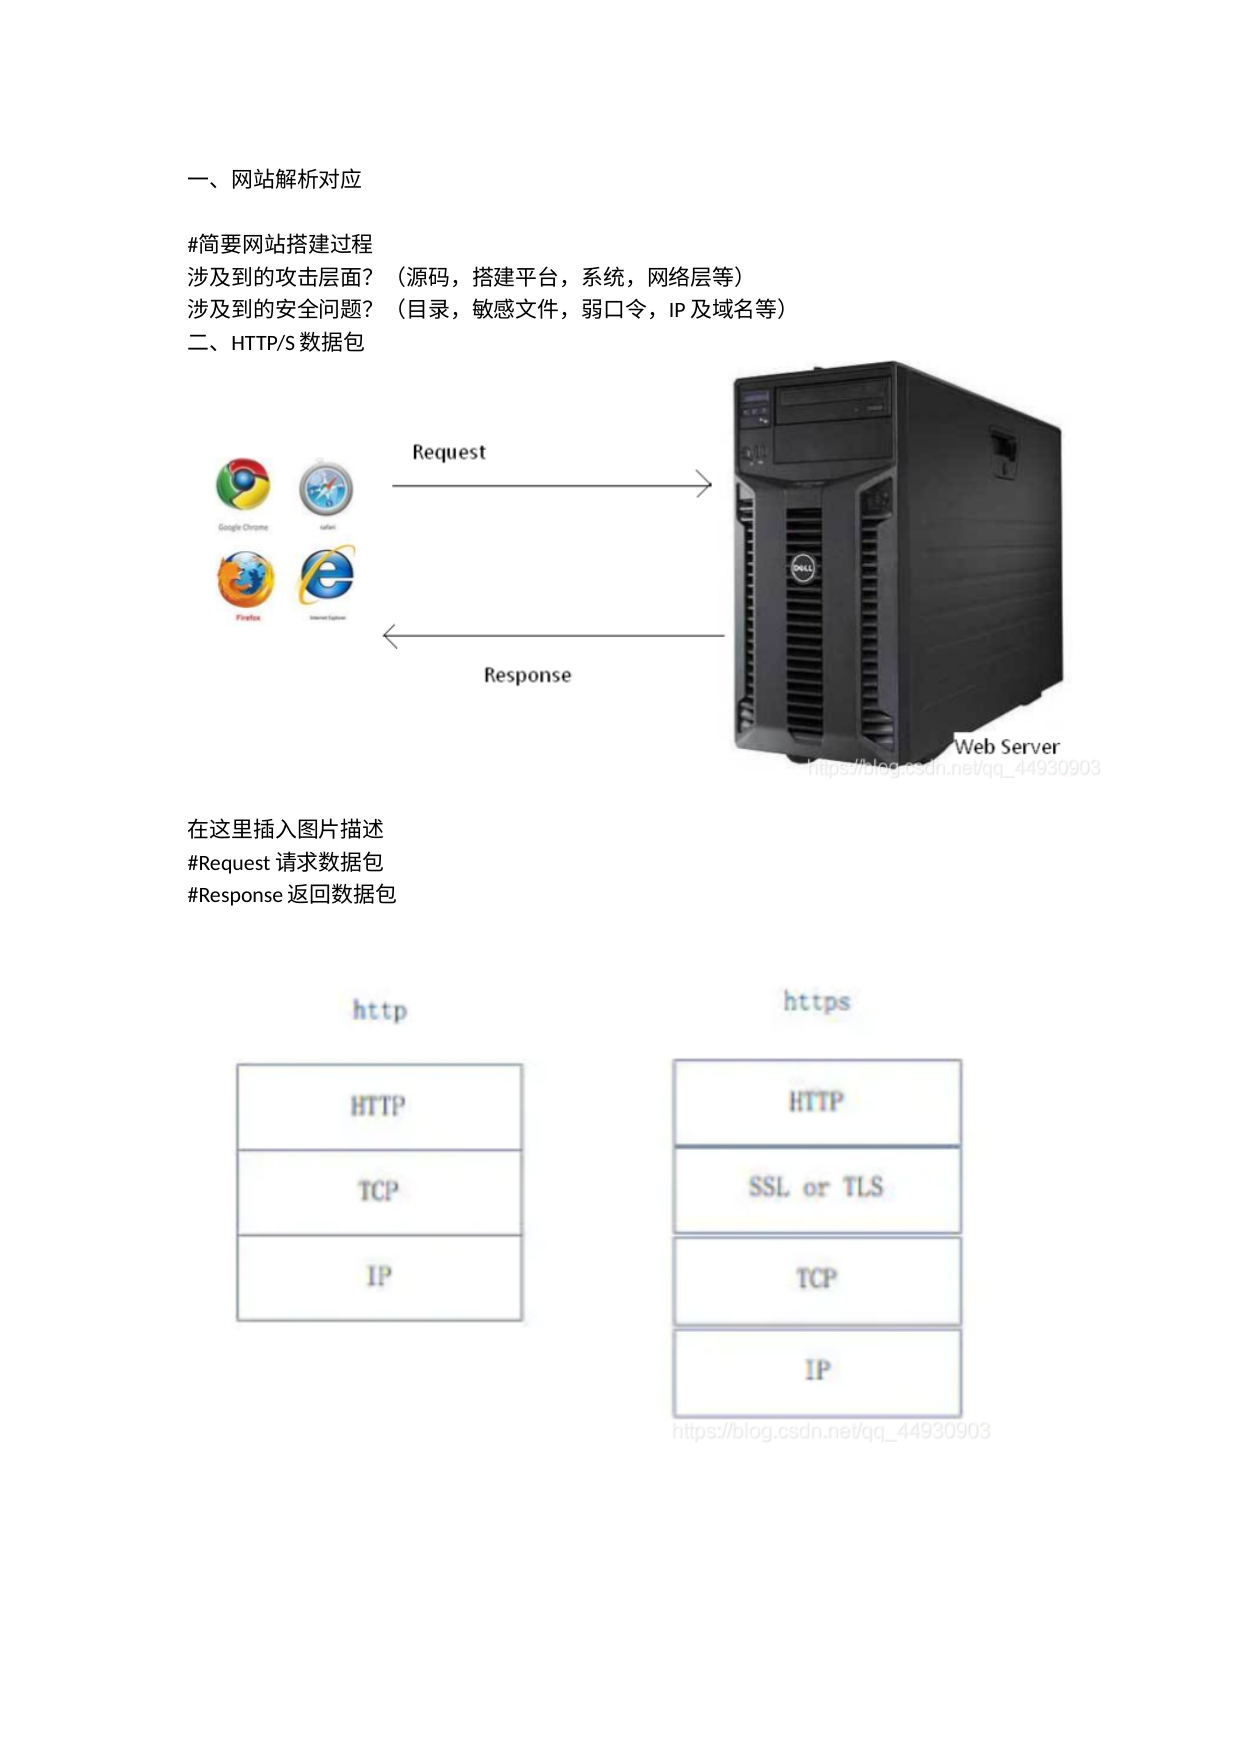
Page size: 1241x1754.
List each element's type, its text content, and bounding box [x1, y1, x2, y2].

picture [187, 909, 1003, 1455]
text 涉及到的安全问题？（目录，敏感文件，弱口令，IP及域名等） [187, 292, 1053, 324]
text 涉及到的攻击层面？（源码，搭建平台，系统，网络层等） [187, 259, 1053, 292]
picture [187, 357, 1112, 790]
text #Response返回数据包 [187, 877, 1053, 909]
text 在这里插入图片描述 [187, 812, 1053, 844]
text #简要网站搭建过程 [187, 227, 1053, 259]
text 一、网站解析对应 [187, 162, 1053, 194]
text 二、HTTP/S数据包 [187, 324, 1053, 357]
text #Request请求数据包 [187, 844, 1053, 877]
